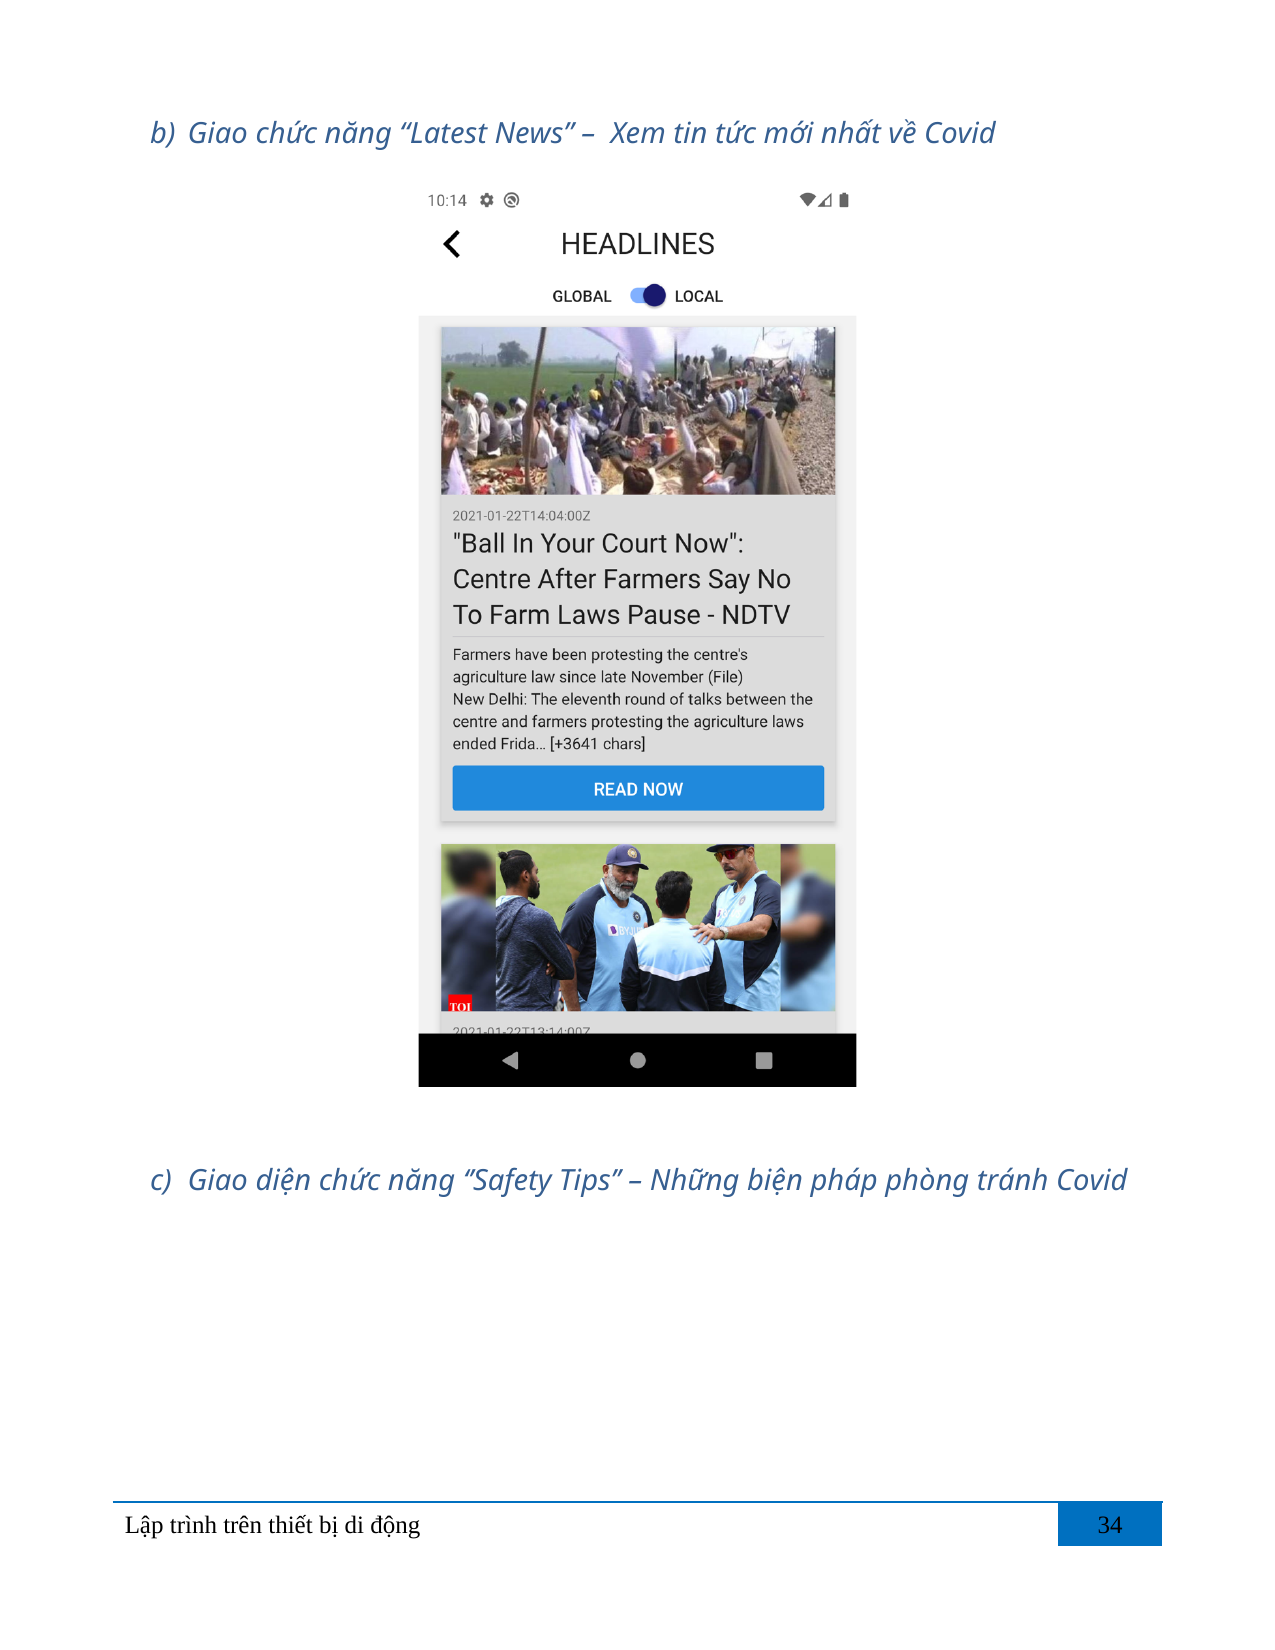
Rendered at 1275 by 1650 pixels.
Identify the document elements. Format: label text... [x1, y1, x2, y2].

subtitle Giao diện chức năng ‘’Safety Tips’’ – Những biện pháp phòng tránh Covid [150, 1159, 1162, 1198]
picture [418, 186, 857, 1087]
subtitle Giao chức năng “Latest News” – Xem tin tức mới nhất về Covid [150, 112, 1162, 152]
